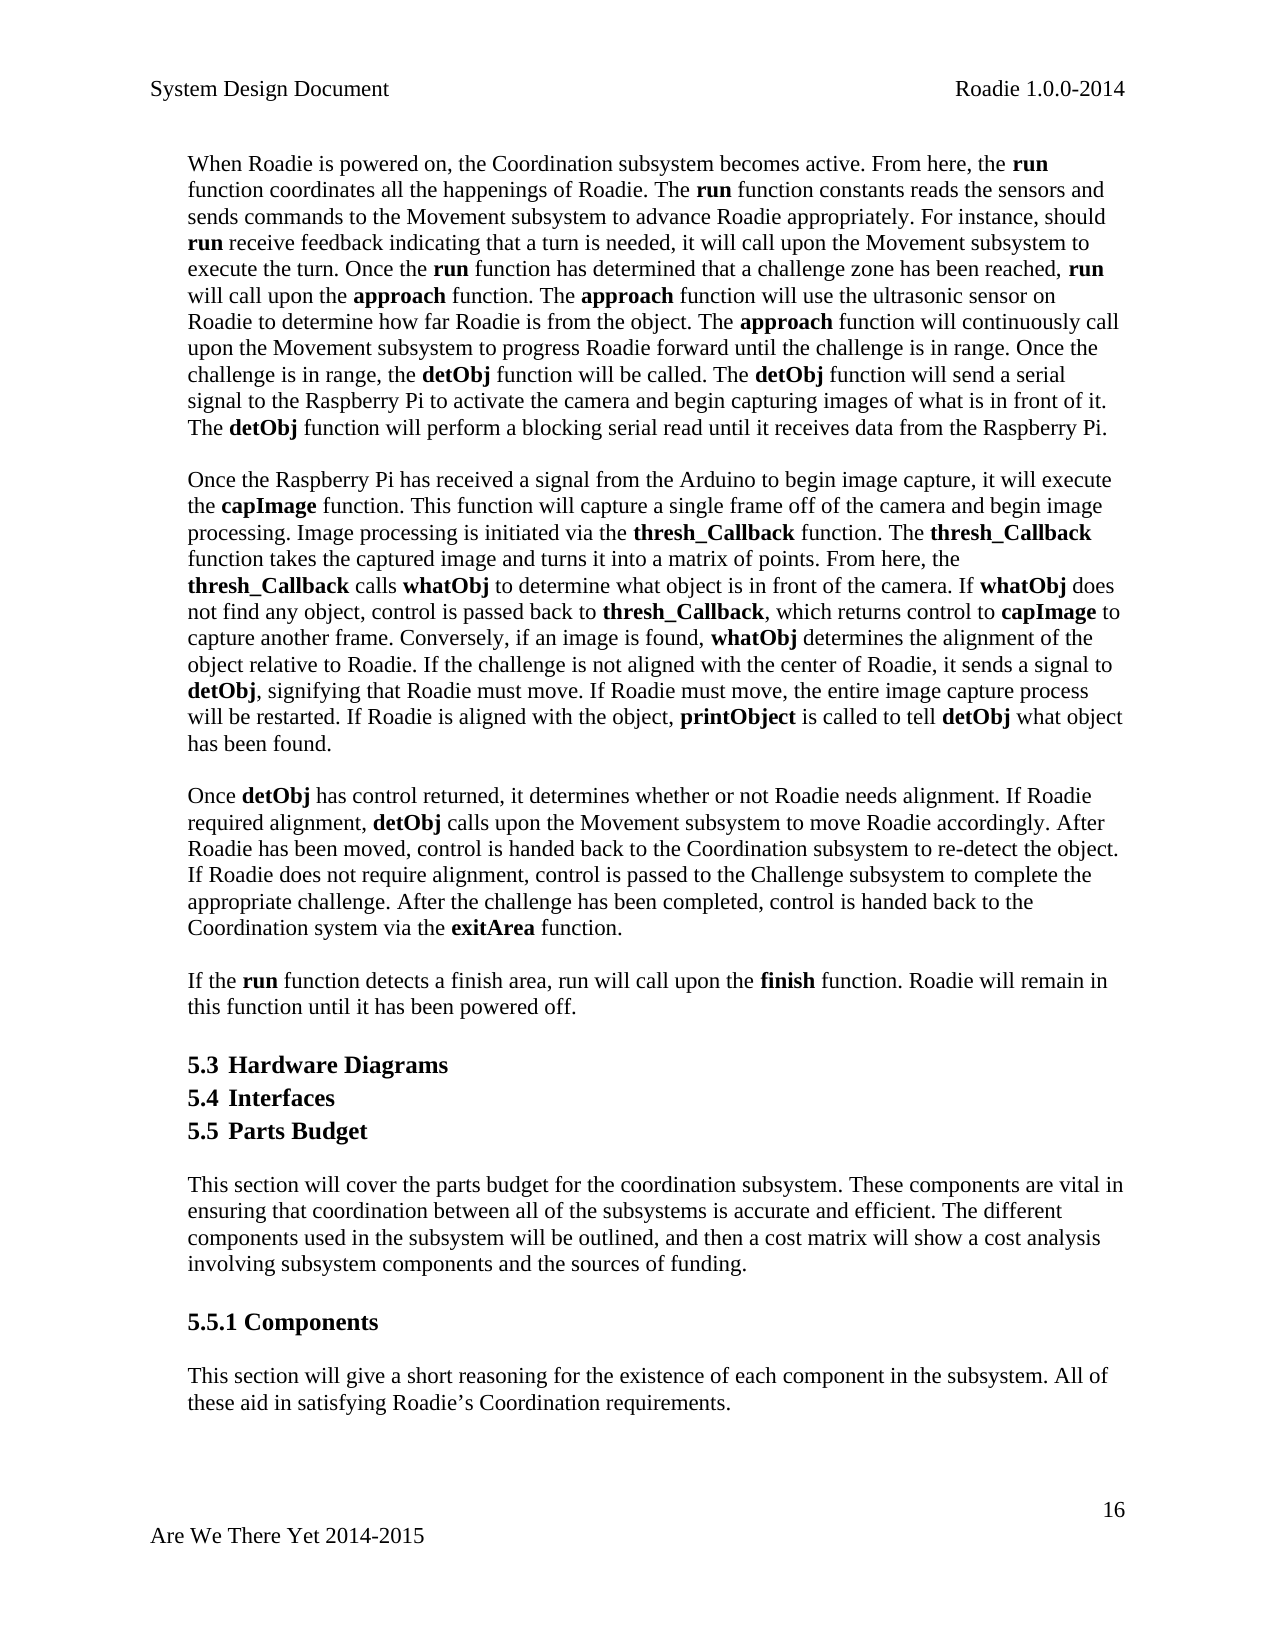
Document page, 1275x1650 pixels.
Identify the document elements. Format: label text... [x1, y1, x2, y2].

text If the run function detects a finish area, run will call upon the finish function. Roadie will remain in this function until it has been powered off. [187, 967, 1125, 1020]
text Once detObj has control returned, it determines whether or not Roadie needs alignment. If Roadie required alignment, detObj calls upon the Movement subsystem to move Roadie accordingly. After Roadie has been moved, control is handed back to the Coordination subsystem to re-detect the object. If Roadie does not require alignment, control is passed to the Challenge subsystem to complete the appropriate challenge. After the challenge has been completed, control is handed back to the Coordination system via the exitArea function. [187, 782, 1125, 941]
subtitle Parts Budget [187, 1116, 1125, 1145]
text This section will cover the parts budget for the coordination subsystem. These components are vital in ensuring that coordination between all of the subsystems is accurate and efficient. The different components used in the subsystem will be outlined, and then a cost matrix will show a cost analysis involving subsystem components and the sources of funding. [187, 1171, 1125, 1277]
text This section will give a short reasoning for the existence of each component in the subsystem. All of these aid in satisfying Roadie’s Coordination requirements. [187, 1362, 1125, 1415]
text Once the Raspberry Pi has received a signal from the Arduino to begin image capture, it will execute the capImage function. This function will capture a single frame off of the camera and begin image processing. Image processing is initiated via the thresh_Callback function. The thresh_Callback function takes the captured image and turns it into a matrix of points. From here, the thresh_Callback calls whatObj to determine what object is in front of the camera. If whatObj does not find any object, control is passed back to thresh_Callback, which returns control to capImage to capture another frame. Conversely, if an image is found, whatObj determines the alignment of the object relative to Roadie. If the challenge is not aligned with the center of Roadie, it sends a signal to detObj, signifying that Roadie must move. If Roadie must move, the entire image capture process will be restarted. If Roadie is aligned with the object, printObject is called to tell detObj what object has been found. [187, 466, 1125, 756]
text When Roadie is powered on, the Coordination subsystem becomes active. From here, the run function coordinates all the happenings of Roadie. The run function constants reads the sensors and sends commands to the Movement subsystem to advance Roadie appropriately. For instance, should run receive feedback indicating that a turn is needed, it will call upon the Movement subsystem to execute the turn. Once the run function has determined that a challenge zone has been reached, run will call upon the approach function. The approach function will use the ultrasonic sensor on Roadie to determine how far Roadie is from the object. The approach function will continuously call upon the Movement subsystem to progress Roadie forward until the challenge is in range. Once the challenge is in range, the detObj function will be called. The detObj function will send a serial signal to the Raspberry Pi to activate the camera and begin capturing images of what is in front of it. The detObj function will perform a blocking serial read until it receives data from the Raspberry Pi. [187, 150, 1125, 440]
subtitle 5.5.1 Components [187, 1307, 1125, 1336]
subtitle Interfaces [187, 1083, 1125, 1112]
subtitle Hardware Diagrams [187, 1050, 1125, 1079]
